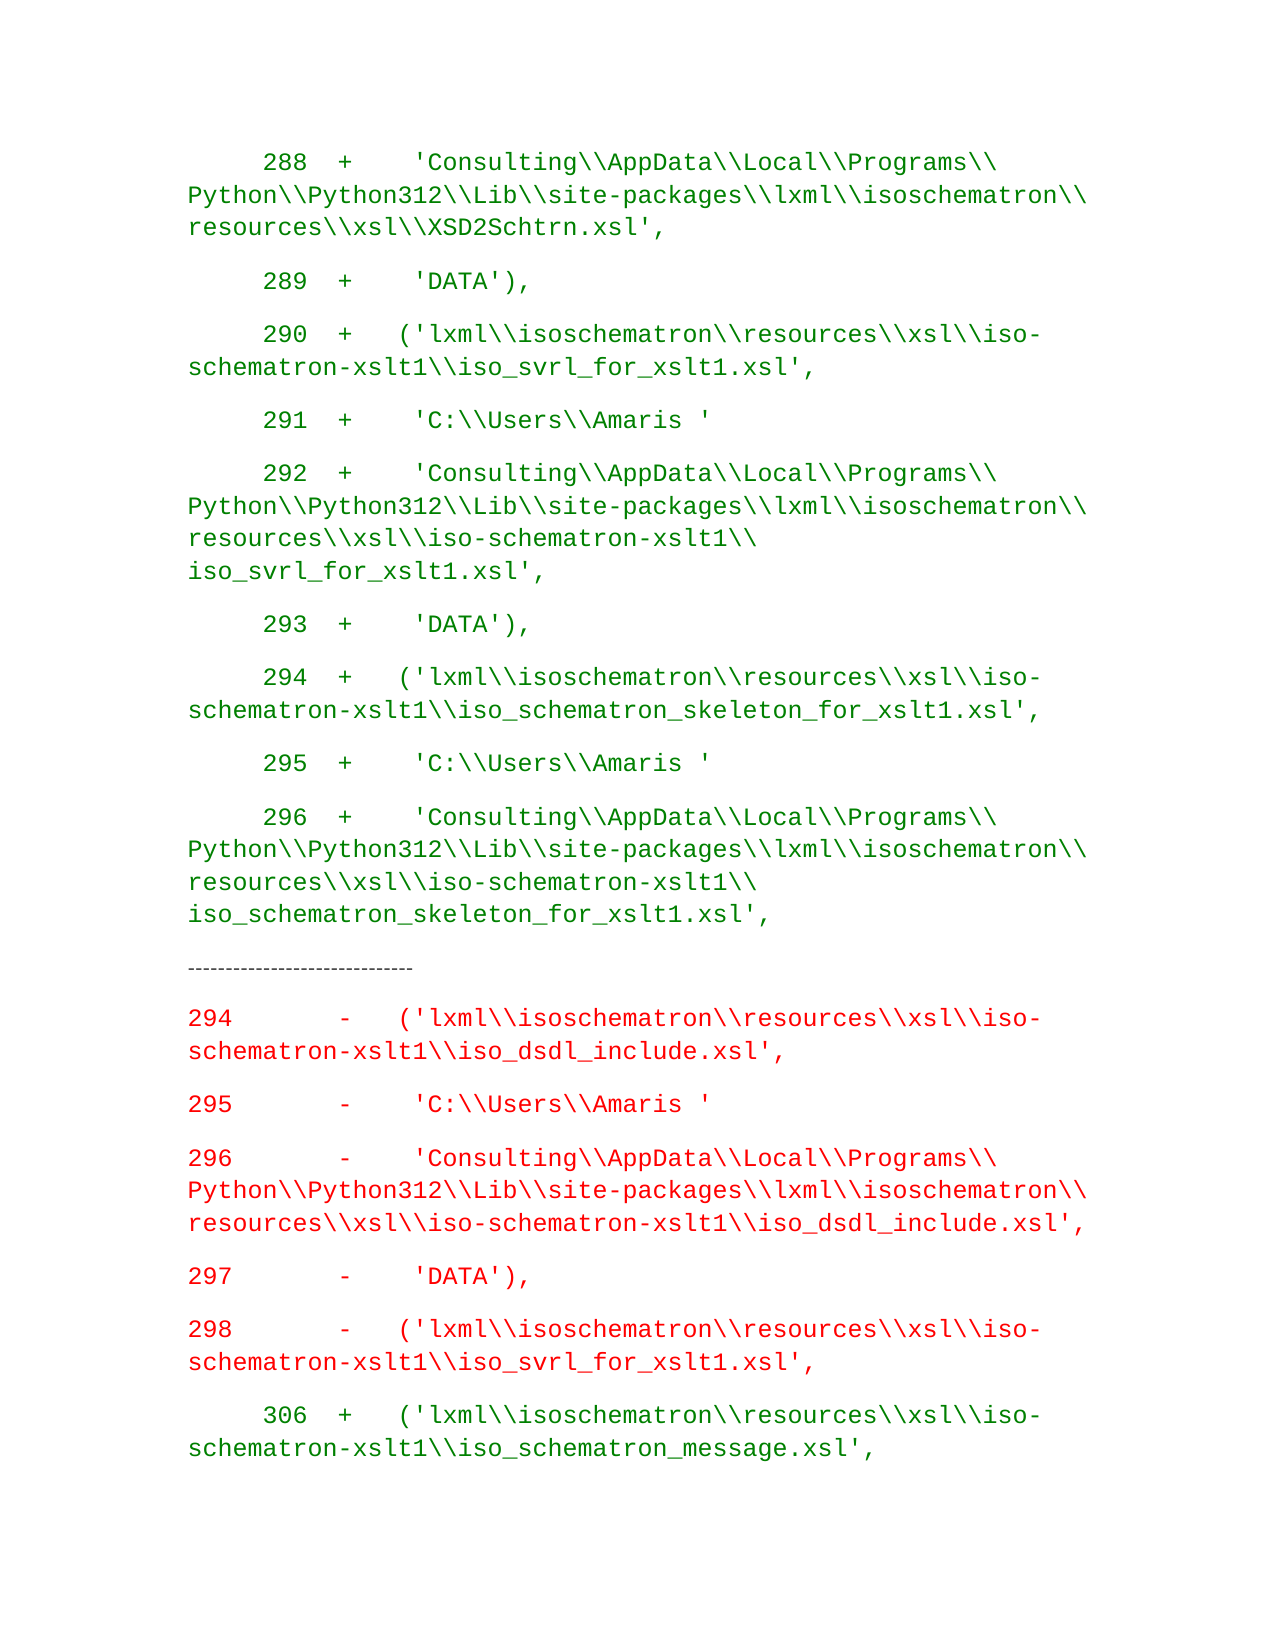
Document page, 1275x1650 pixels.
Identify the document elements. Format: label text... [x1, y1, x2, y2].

text 295 + 'C:\\Users\\Amaris ' [187, 751, 1087, 779]
text 298 - ('lxml\\isoschematron\\resources\\xsl\\iso-schematron-xslt1\\iso_svrl_for_xslt1.xsl', [187, 1317, 1087, 1378]
text 296 - 'Consulting\\AppData\\Local\\Programs\\Python\\Python312\\Lib\\site-packages\\lxml\\isoschematron\\resources\\xsl\\iso-schematron-xslt1\\iso_dsdl_include.xsl', [187, 1145, 1087, 1238]
text 295 - 'C:\\Users\\Amaris ' [187, 1092, 1087, 1120]
text 294 - ('lxml\\isoschematron\\resources\\xsl\\iso-schematron-xslt1\\iso_dsdl_include.xsl', [187, 1006, 1087, 1067]
text 294 + ('lxml\\isoschematron\\resources\\xsl\\iso-schematron-xslt1\\iso_schematron_skeleton_for_xslt1.xsl', [187, 665, 1087, 726]
text 290 + ('lxml\\isoschematron\\resources\\xsl\\iso-schematron-xslt1\\iso_svrl_for_xslt1.xsl', [187, 322, 1087, 382]
text 289 + 'DATA'), [187, 268, 1087, 297]
text ------------------------------ [187, 955, 1087, 981]
text 297 - 'DATA'), [187, 1263, 1087, 1292]
text 288 + 'Consulting\\AppData\\Local\\Programs\\Python\\Python312\\Lib\\site-packages\\lxml\\isoschematron\\resources\\xsl\\XSD2Schtrn.xsl', [187, 150, 1087, 243]
text 306 + ('lxml\\isoschematron\\resources\\xsl\\iso-schematron-xslt1\\iso_schematron_message.xsl', [187, 1403, 1087, 1463]
text 291 + 'C:\\Users\\Amaris ' [187, 407, 1087, 436]
text 296 + 'Consulting\\AppData\\Local\\Programs\\Python\\Python312\\Lib\\site-packages\\lxml\\isoschematron\\resources\\xsl\\iso-schematron-xslt1\\iso_schematron_skeleton_for_xslt1.xsl', [187, 804, 1087, 930]
text 293 + 'DATA'), [187, 612, 1087, 640]
text 292 + 'Consulting\\AppData\\Local\\Programs\\Python\\Python312\\Lib\\site-packages\\lxml\\isoschematron\\resources\\xsl\\iso-schematron-xslt1\\iso_svrl_for_xslt1.xsl', [187, 461, 1087, 587]
